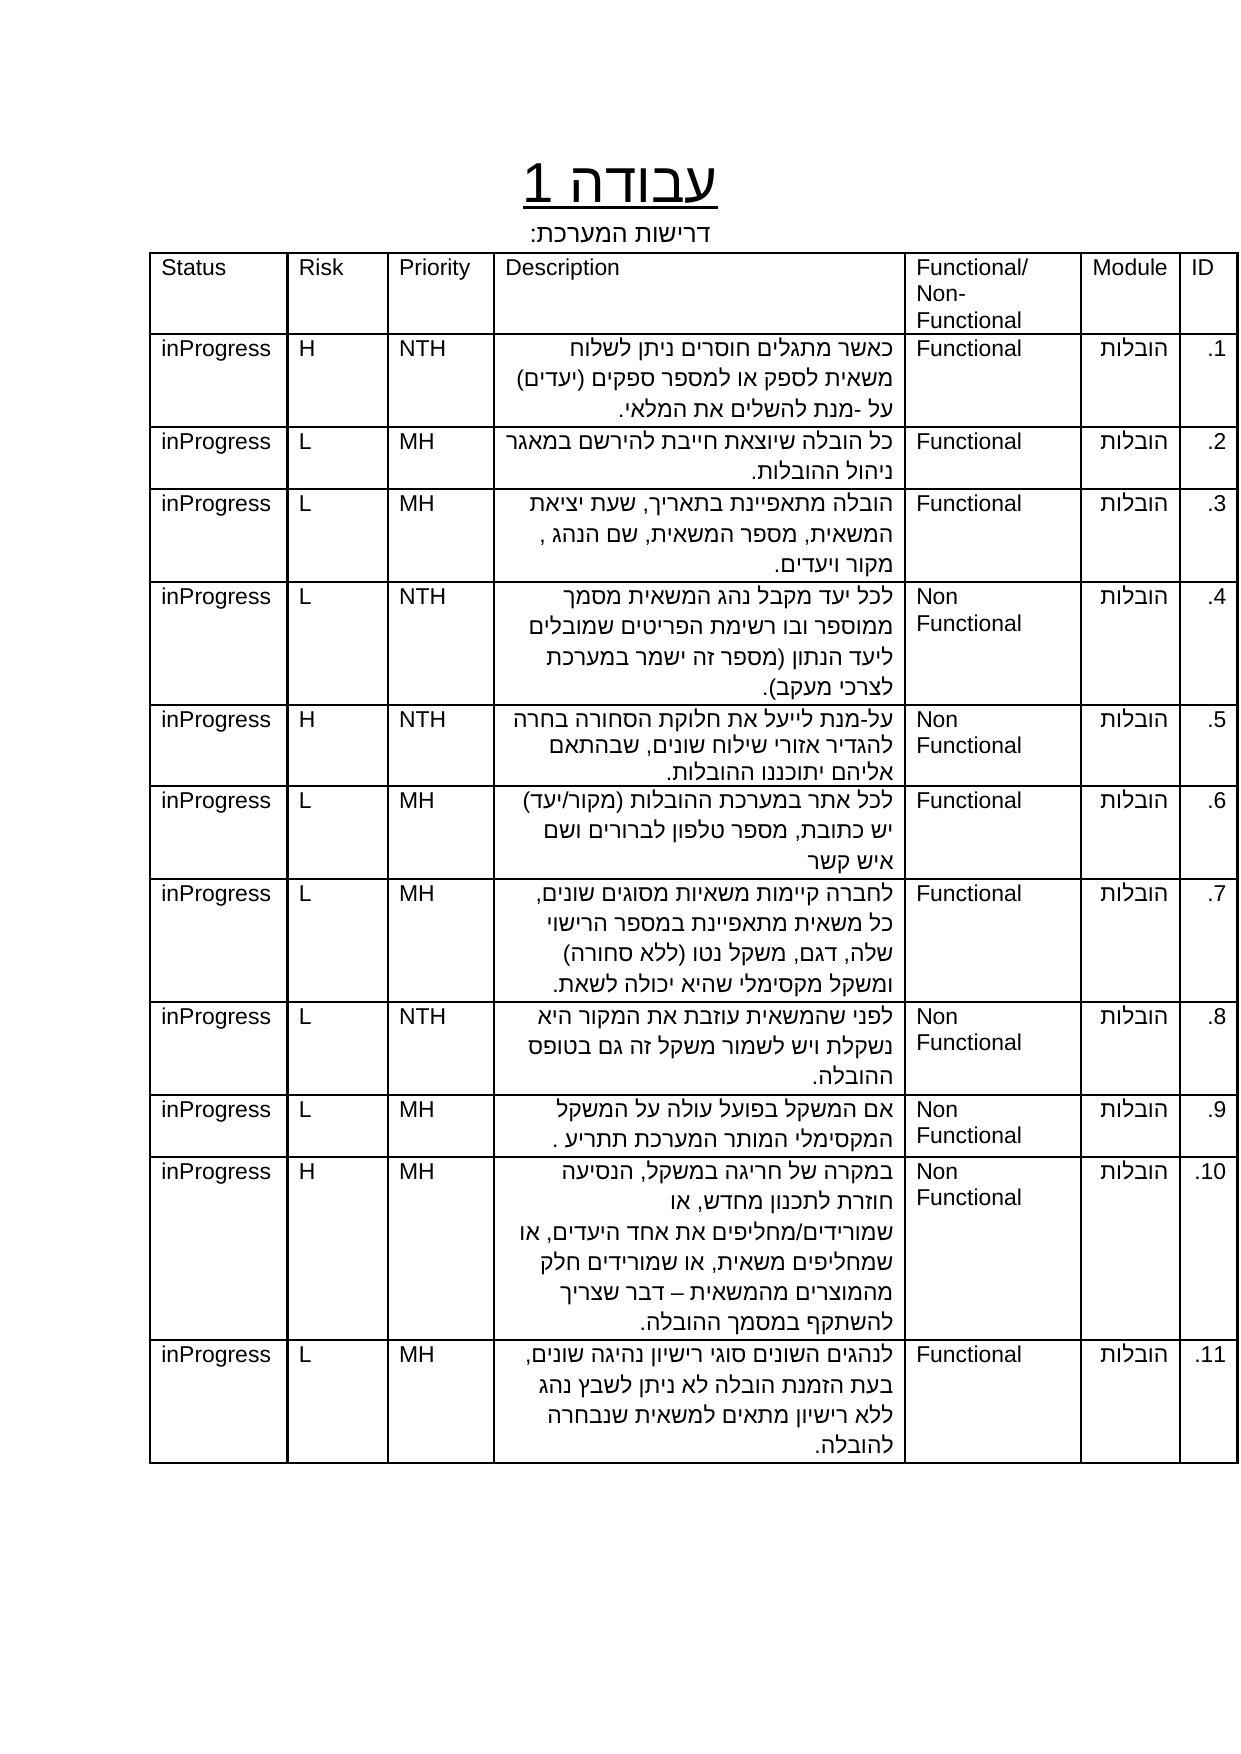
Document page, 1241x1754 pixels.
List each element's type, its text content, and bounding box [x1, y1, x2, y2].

table_cell Non Functional [906, 583, 1080, 704]
table_cell אם המשקל בפועל עולה על המשקל המקסימלי המותר המערכת תתריע . [495, 1096, 904, 1156]
table_cell L [289, 1096, 387, 1156]
table_cell Functional [906, 335, 1080, 426]
table_cell MH [389, 880, 493, 1001]
table_cell 2. [1181, 428, 1236, 488]
table_cell לכל אתר במערכת ההובלות (מקור/יעד) יש כתובת, מספר טלפון לברורים ושם איש קשר [495, 787, 904, 878]
table_cell MH [389, 787, 493, 878]
table_cell NTH [389, 1003, 493, 1093]
table_cell inProgress [151, 1158, 286, 1339]
table_cell L [289, 428, 387, 488]
table_cell inProgress [151, 1341, 286, 1462]
table_cell NTH [389, 335, 493, 426]
table_cell inProgress [151, 787, 286, 878]
table_cell Functional [906, 428, 1080, 488]
table_cell inProgress [151, 1003, 286, 1093]
table_cell Functional [906, 1341, 1080, 1462]
table_cell הובלות [1082, 1158, 1179, 1339]
table_cell MH [389, 428, 493, 488]
table_cell MH [389, 490, 493, 581]
table_cell הובלות [1082, 428, 1179, 488]
table_cell כאשר מתגלים חוסרים ניתן לשלוח משאית לספק או למספר ספקים (יעדים) על -מנת להשלים את המלאי. [495, 335, 904, 426]
table_cell הובלות [1082, 335, 1179, 426]
table_cell MH [389, 1341, 493, 1462]
table_cell כל הובלה שיוצאת חייבת להירשם במאגר ניהול ההובלות. [495, 428, 904, 488]
table_cell הובלות [1082, 880, 1179, 1001]
table_header Risk [289, 254, 387, 333]
table_cell 3. [1181, 490, 1236, 581]
table_cell inProgress [151, 880, 286, 1001]
table_cell 9. [1181, 1096, 1236, 1156]
text עבודה 1 דרישות המערכת: [150, 150, 1090, 248]
table_cell L [289, 880, 387, 1001]
table_cell 4. [1181, 583, 1236, 704]
table_header Status [151, 254, 286, 333]
table_cell במקרה של חריגה במשקל, הנסיעה חוזרת לתכנון מחדש, או שמורידים/מחליפים את אחד היעדים, או שמחליפים משאית, או שמורידים חלק מהמוצרים מהמשאית – דבר שצריך להשתקף במסמך ההובלה. [495, 1158, 904, 1339]
table_cell על-מנת לייעל את חלוקת הסחורה בחרה להגדיר אזורי שילוח שונים, שבהתאם אליהם יתוכננו ההובלות. [495, 706, 904, 785]
table_cell 6. [1181, 787, 1236, 878]
table_cell הובלות [1082, 787, 1179, 878]
table_cell 7. [1181, 880, 1236, 1001]
table_cell לנהגים השונים סוגי רישיון נהיגה שונים, בעת הזמנת הובלה לא ניתן לשבץ נהג ללא רישיון מתאים למשאית שנבחרה להובלה. [495, 1341, 904, 1462]
table_cell הובלות [1082, 1341, 1179, 1462]
table_cell Functional [906, 787, 1080, 878]
table_cell הובלות [1082, 583, 1179, 704]
table_header Priority [389, 254, 493, 333]
table_cell 11. [1181, 1341, 1236, 1462]
table_cell MH [389, 1158, 493, 1339]
table_cell inProgress [151, 428, 286, 488]
table_header Module [1082, 254, 1179, 333]
table_cell Non Functional [906, 1003, 1080, 1093]
table_cell לפני שהמשאית עוזבת את המקור היא נשקלת ויש לשמור משקל זה גם בטופס ההובלה. [495, 1003, 904, 1093]
table_cell inProgress [151, 706, 286, 785]
table_cell הובלות [1082, 490, 1179, 581]
table_cell MH [389, 1096, 493, 1156]
table_cell L [289, 1003, 387, 1093]
table_cell NTH [389, 706, 493, 785]
table_cell Functional [906, 880, 1080, 1001]
table_cell H [289, 1158, 387, 1339]
table_header ID [1181, 254, 1236, 333]
table_cell לכל יעד מקבל נהג המשאית מסמך ממוספר ובו רשימת הפריטים שמובלים ליעד הנתון (מספר זה ישמר במערכת לצרכי מעקב). [495, 583, 904, 704]
table_cell 5. [1181, 706, 1236, 785]
table_cell inProgress [151, 1096, 286, 1156]
table_cell Functional [906, 490, 1080, 581]
table_cell 8. [1181, 1003, 1236, 1093]
table_cell inProgress [151, 335, 286, 426]
table_cell 1. [1181, 335, 1236, 426]
table_cell Non Functional [906, 706, 1080, 785]
table_cell הובלות [1082, 1003, 1179, 1093]
table_cell Non Functional [906, 1096, 1080, 1156]
table_cell הובלות [1082, 706, 1179, 785]
table_cell L [289, 583, 387, 704]
table_header Functional/Non-Functional [906, 254, 1080, 333]
table_cell הובלה מתאפיינת בתאריך, שעת יציאת המשאית, מספר המשאית, שם הנהג ,מקור ויעדים. [495, 490, 904, 581]
table_cell inProgress [151, 583, 286, 704]
table_cell לחברה קיימות משאיות מסוגים שונים, כל משאית מתאפיינת במספר הרישוי שלה, דגם, משקל נטו (ללא סחורה) ומשקל מקסימלי שהיא יכולה לשאת. [495, 880, 904, 1001]
table_cell NTH [389, 583, 493, 704]
table_header Description [495, 254, 904, 333]
table_cell H [289, 335, 387, 426]
table_cell L [289, 1341, 387, 1462]
table_cell H [289, 706, 387, 785]
table_cell L [289, 787, 387, 878]
table_cell L [289, 490, 387, 581]
table_cell 10. [1181, 1158, 1236, 1339]
table_cell Non Functional [906, 1158, 1080, 1339]
table_cell הובלות [1082, 1096, 1179, 1156]
table_cell inProgress [151, 490, 286, 581]
